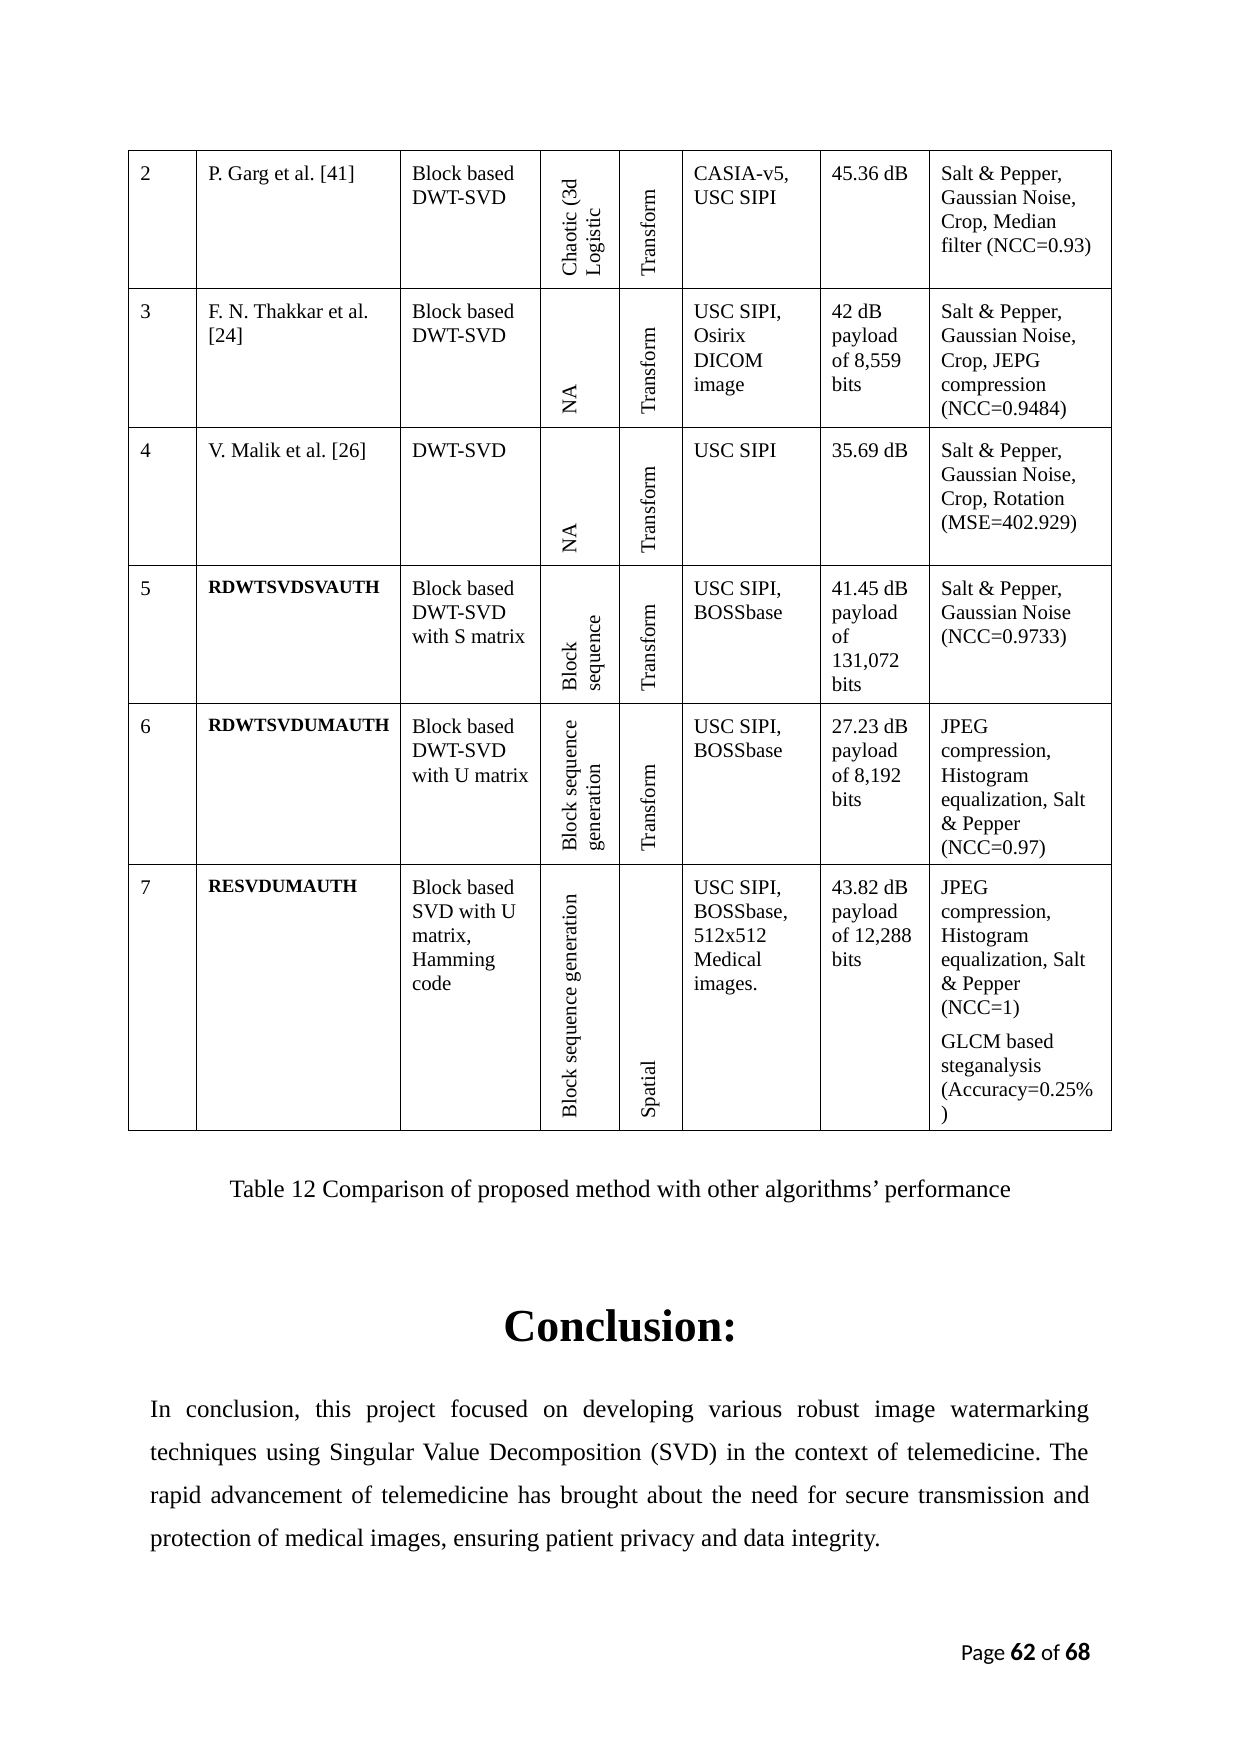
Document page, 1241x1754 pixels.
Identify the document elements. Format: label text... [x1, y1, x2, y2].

table_cell USC SIPI, Osirix DICOM image [683, 289, 820, 427]
table_cell 6 [129, 704, 196, 864]
table_cell Salt & Pepper, Gaussian Noise, Crop, JEPG compression (NCC=0.9484) [930, 289, 1111, 427]
table_cell Transform [620, 428, 682, 565]
table_cell P. Garg et al. [41] [197, 151, 400, 288]
table_cell 42 dB payload of 8,559 bits [821, 289, 929, 427]
table_cell Block based SVD with U matrix, Hamming code [401, 865, 540, 1130]
table_cell USC SIPI, BOSSbase [683, 704, 820, 864]
table_cell Transform [620, 704, 682, 864]
table_cell 5 [129, 566, 196, 703]
text In conclusion, this project focused on developing various robust image watermarking techniques using Singular Value Decomposition (SVD) in the context of telemedicine. The rapid advancement of telemedicine has brought about the need for secure transmission and protection of medical images, ensuring patient privacy and data integrity. [150, 1394, 1090, 1552]
table_cell RDWTSVDSVAUTH [197, 566, 400, 703]
table_cell 43.82 dB payload of 12,288 bits [821, 865, 929, 1130]
table_cell 27.23 dB payload of 8,192 bits [821, 704, 929, 864]
table_cell USC SIPI [683, 428, 820, 565]
table_cell Spatial [620, 865, 682, 1130]
table_cell 41.45 dB payload of 131,072 bits [821, 566, 929, 703]
table_cell JPEG compression, Histogram equalization, Salt & Pepper (NCC=0.97) [930, 704, 1111, 864]
table_cell USC SIPI, BOSSbase [683, 566, 820, 703]
table_cell Block based DWT-SVD with S matrix [401, 566, 540, 703]
table_cell Block based DWT-SVD [401, 289, 540, 427]
text Conclusion: [150, 1298, 1090, 1351]
text Table 12 Comparison of proposed method with other algorithms’ performance [150, 1174, 1090, 1203]
table_cell Block sequence generation [541, 704, 619, 864]
table_cell NA [541, 428, 619, 565]
table_cell Transform [620, 566, 682, 703]
table_cell Chaotic (3d Logistic map) [541, 151, 619, 288]
table_cell Salt & Pepper, Gaussian Noise, Crop, Median filter (NCC=0.93) [930, 151, 1111, 288]
table_cell 3 [129, 289, 196, 427]
table_cell 4 [129, 428, 196, 565]
table_cell CASIA-v5, USC SIPI [683, 151, 820, 288]
table_cell Transform [620, 289, 682, 427]
table_cell Block sequence generation [541, 566, 619, 703]
table_cell JPEG compression, Histogram equalization, Salt & Pepper (NCC=1) GLCM based steganalysis (Accuracy=0.25%) [930, 865, 1111, 1130]
table_cell Block based DWT-SVD [401, 151, 540, 288]
table_cell RESVDUMAUTH [197, 865, 400, 1130]
table_cell Salt & Pepper, Gaussian Noise, Crop, Rotation (MSE=402.929) [930, 428, 1111, 565]
table_cell 45.36 dB [821, 151, 929, 288]
table_cell Block sequence generation [541, 865, 619, 1130]
table_cell USC SIPI, BOSSbase, 512x512 Medical images. [683, 865, 820, 1130]
table_cell Transform [620, 151, 682, 288]
table_cell DWT-SVD [401, 428, 540, 565]
table_cell 2 [129, 151, 196, 288]
table_cell 7 [129, 865, 196, 1130]
table_cell V. Malik et al. [26] [197, 428, 400, 565]
table_cell NA [541, 289, 619, 427]
table_cell F. N. Thakkar et al. [24] [197, 289, 400, 427]
table_cell Block based DWT-SVD with U matrix [401, 704, 540, 864]
table_cell Salt & Pepper, Gaussian Noise (NCC=0.9733) [930, 566, 1111, 703]
table_cell 35.69 dB [821, 428, 929, 565]
table_cell RDWTSVDUMAUTH [197, 704, 400, 864]
